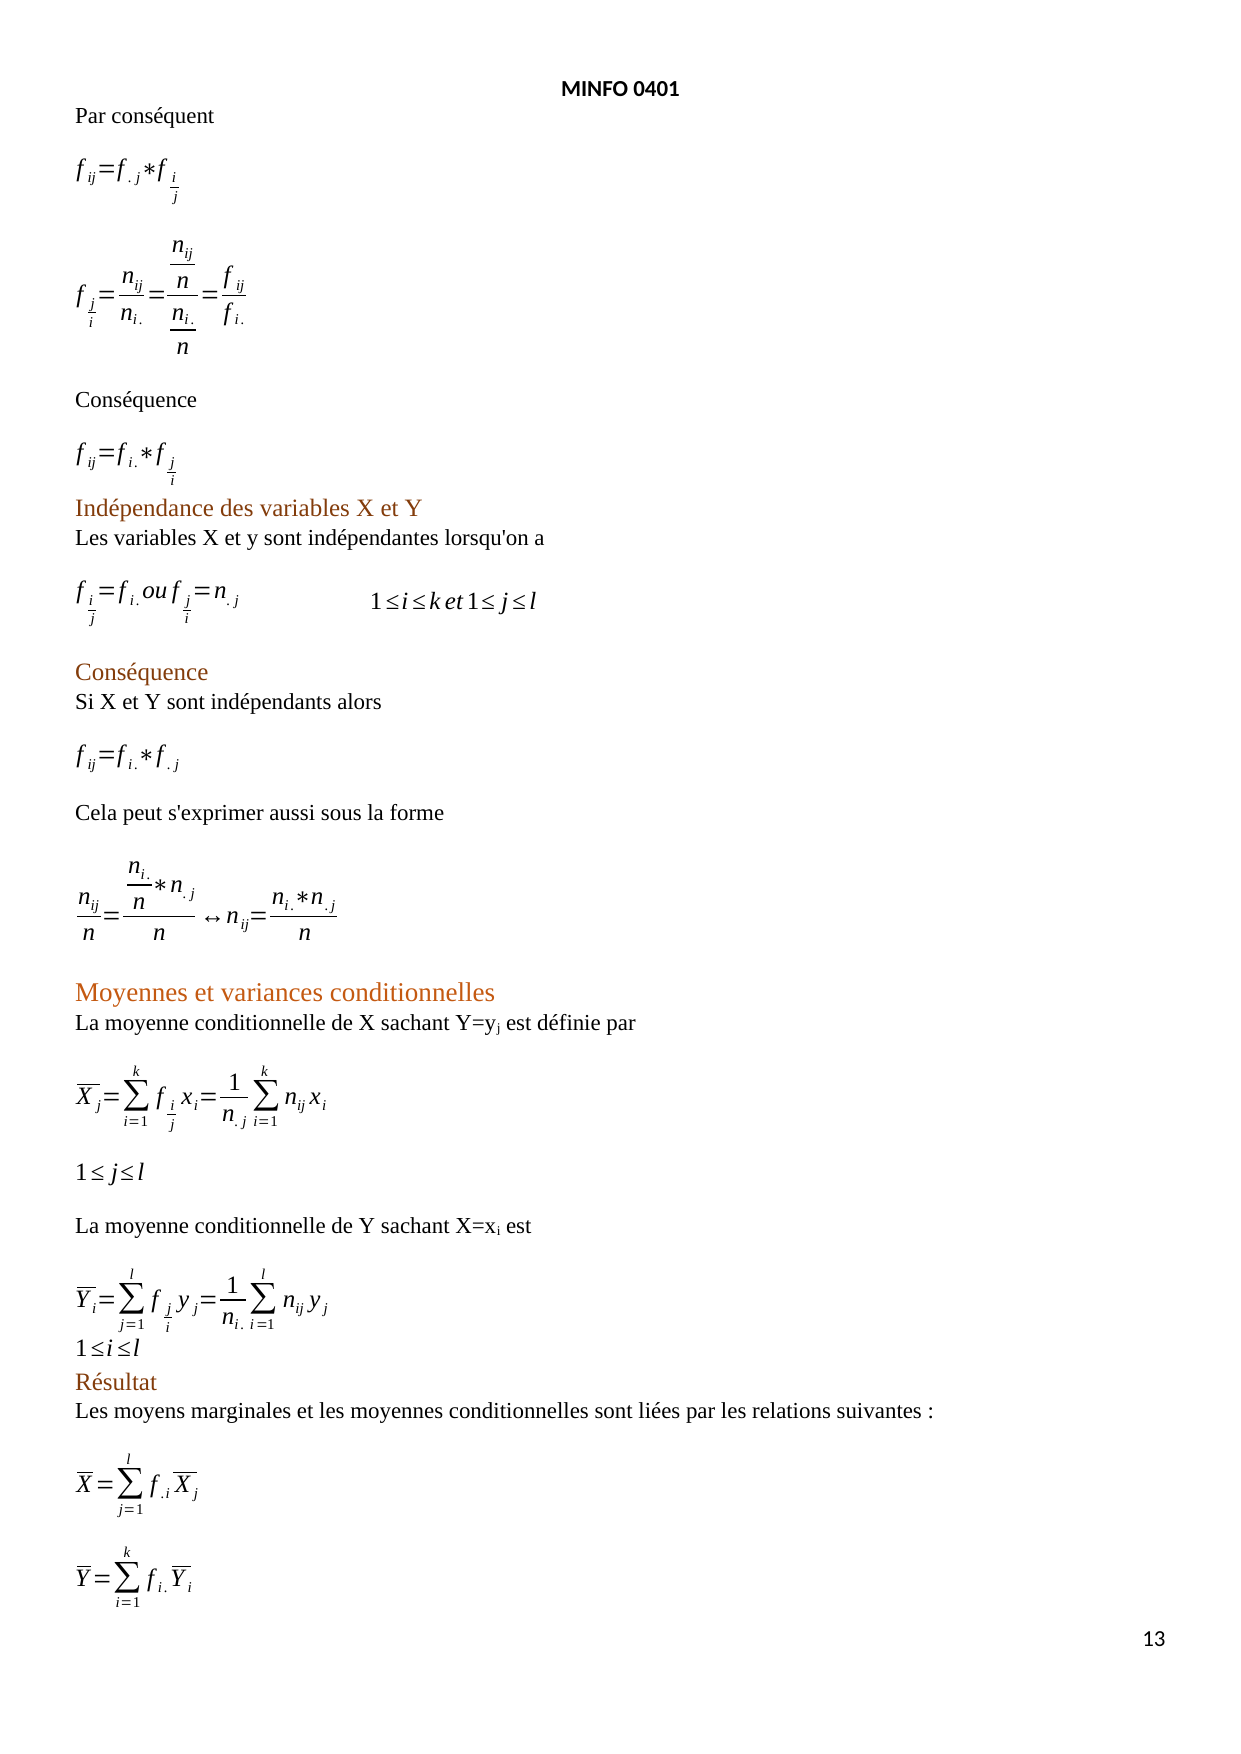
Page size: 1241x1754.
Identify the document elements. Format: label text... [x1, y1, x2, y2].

text Les moyens marginales et les moyennes conditionnelles sont liées par les relations suivantes : [75, 1398, 1165, 1424]
text Si X et Y sont indépendants alors [75, 688, 1165, 715]
text La moyenne conditionnelle de Y sachant X=xi est [75, 1212, 1165, 1239]
subtitle Indépendance des variables X et Y [75, 493, 1165, 522]
text Cela peut s'exprimer aussi sous la forme [75, 799, 1165, 825]
subtitle Résultat [75, 1367, 1165, 1395]
text Conséquence [75, 386, 1165, 412]
text La moyenne conditionnelle de X sachant Y=yj est définie par [75, 1009, 1165, 1036]
text Par conséquent [75, 102, 1165, 128]
text Les variables X et y sont indépendantes lorsqu'on a [75, 524, 1165, 550]
subtitle Moyennes et variances conditionnelles [75, 976, 1165, 1007]
subtitle Conséquence [75, 657, 1165, 686]
